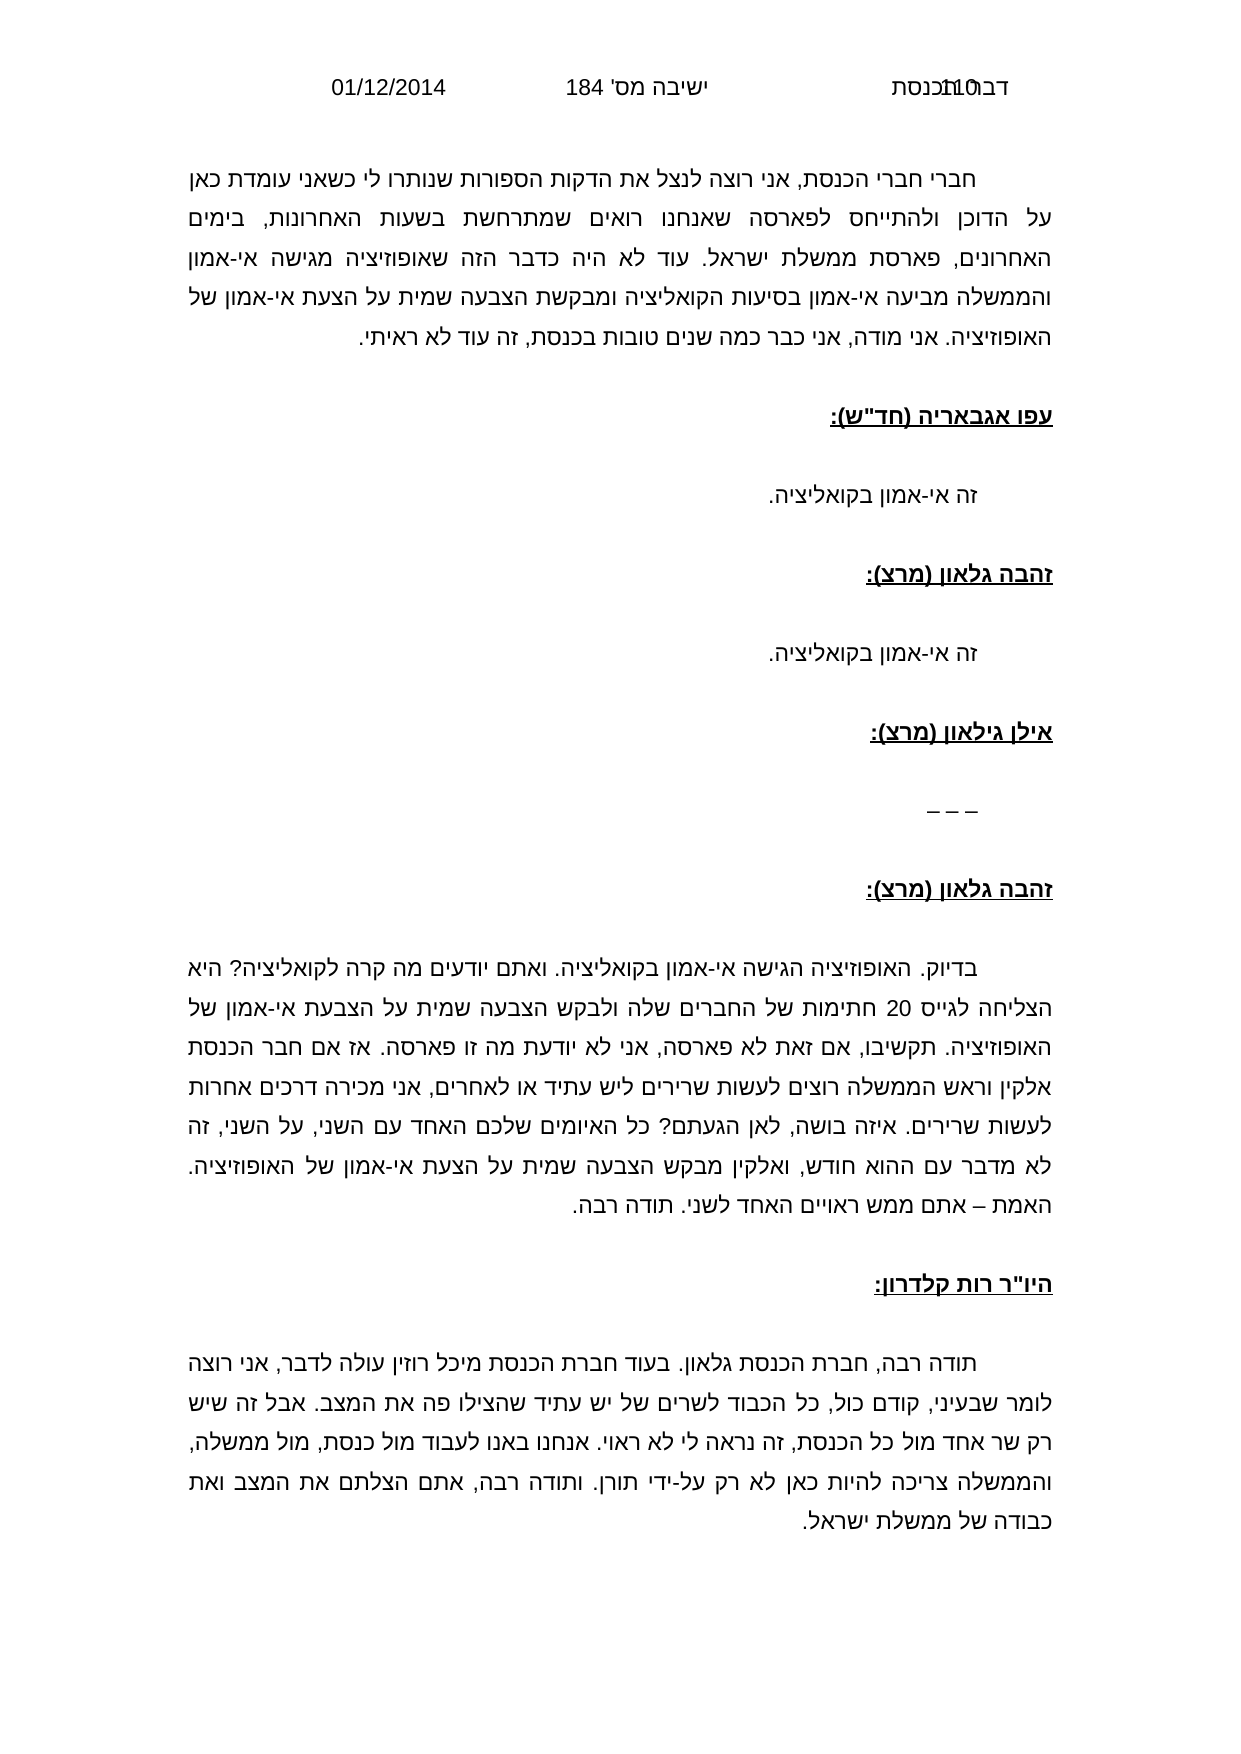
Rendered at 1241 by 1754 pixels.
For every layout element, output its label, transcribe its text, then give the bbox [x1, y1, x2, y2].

text תודה רבה, חברת הכנסת גלאון. בעוד חברת הכנסת מיכל רוזין עולה לדבר, אני רוצה לומר שבעיני, קודם כול, כל הכבוד לשרים של יש עתיד שהצילו פה את המצב. אבל זה שיש רק שר אחד מול כל הכנסת, זה נראה לי לא ראוי. אנחנו באנו לעבוד מול כנסת, מול ממשלה, והממשלה צריכה להיות כאן לא רק על-ידי תורן. ותודה רבה, אתם הצלתם את המצב ואת כבודה של ממשלת ישראל. [187, 1350, 1053, 1534]
text אילן גילאון (מרצ): [187, 718, 1053, 745]
text חברי חברי הכנסת, אני רוצה לנצל את הדקות הספורות שנותרו לי כשאני עומדת כאן על הדוכן ולהתייחס לפארסה שאנחנו רואים שמתרחשת בשעות האחרונות, בימים האחרונים, פארסת ממשלת ישראל. עוד לא היה כדבר הזה שאופוזיציה מגישה אי-אמון והממשלה מביעה אי-אמון בסיעות הקואליציה ומבקשת הצבעה שמית על הצעת אי-אמון של האופוזיציה. אני מודה, אני כבר כמה שנים טובות בכנסת, זה עוד לא ראיתי. [187, 166, 1053, 350]
text עפו אגבאריה (חד"ש): [187, 403, 1053, 429]
text היו"ר רות קלדרון: [187, 1271, 1053, 1298]
text זהבה גלאון (מרצ): [187, 876, 1053, 903]
text זה אי-אמון בקואליציה. [187, 482, 1053, 508]
text – – – [187, 797, 1053, 824]
text בדיוק. האופוזיציה הגישה אי-אמון בקואליציה. ואתם יודעים מה קרה לקואליציה? היא הצליחה לגייס 20 חתימות של החברים שלה ולבקש הצבעה שמית על הצבעת אי-אמון של האופוזיציה. תקשיבו, אם זאת לא פארסה, אני לא יודעת מה זו פארסה. אז אם חבר הכנסת אלקין וראש הממשלה רוצים לעשות שרירים ליש עתיד או לאחרים, אני מכירה דרכים אחרות לעשות שרירים. איזה בושה, לאן הגעתם? כל האיומים שלכם האחד עם השני, על השני, זה לא מדבר עם ההוא חודש, ואלקין מבקש הצבעה שמית על הצעת אי-אמון של האופוזיציה. האמת – אתם ממש ראויים האחד לשני. תודה רבה. [187, 955, 1053, 1219]
text זה אי-אמון בקואליציה. [187, 639, 1053, 666]
text זהבה גלאון (מרצ): [187, 561, 1053, 587]
